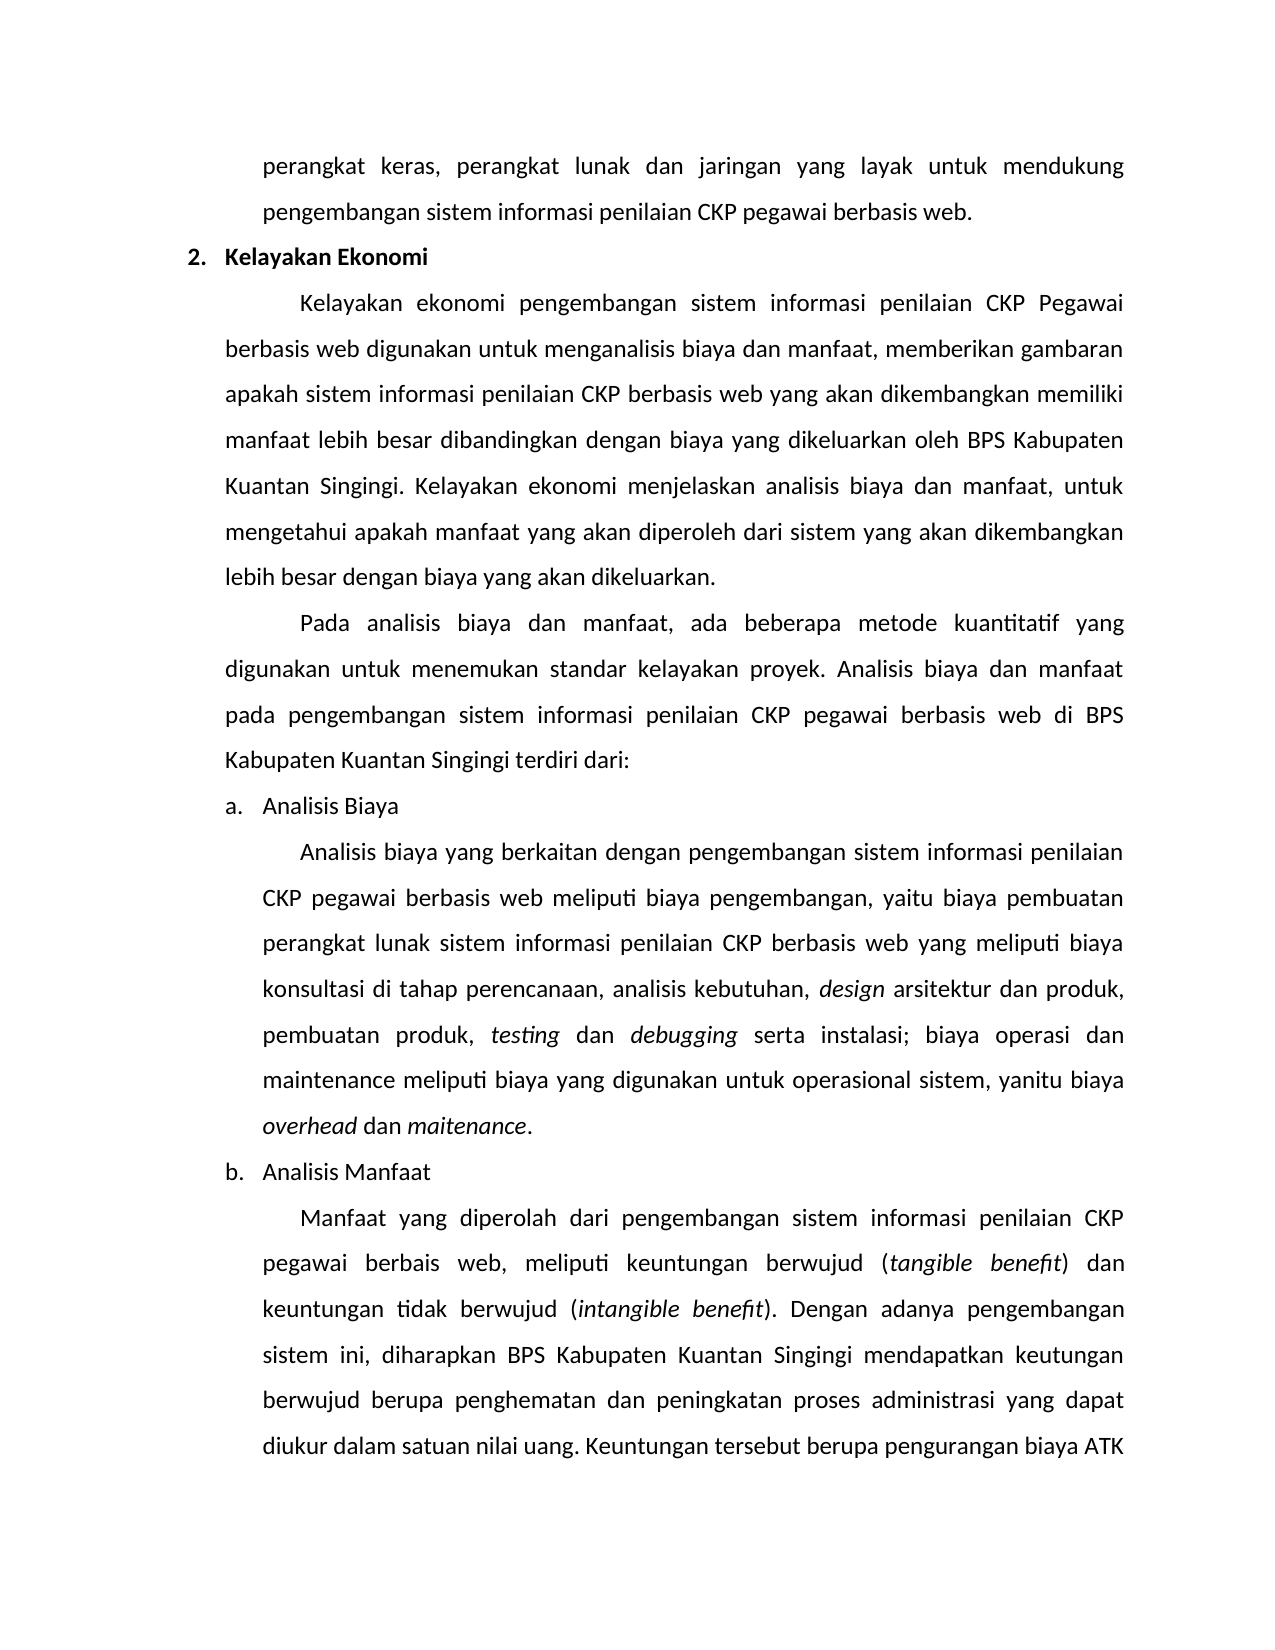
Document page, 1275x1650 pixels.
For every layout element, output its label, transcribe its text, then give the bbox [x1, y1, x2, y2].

list Kelayakan Ekonomi [187, 241, 1125, 272]
list Analisis Manfaat [225, 1156, 1125, 1187]
list Pada analisis biaya dan manfaat, ada beberapa metode kuantitatif yang digunakan untuk menemukan standar kelayakan proyek. Analisis biaya dan manfaat pada pengembangan sistem informasi penilaian CKP pegawai berbasis web di BPS Kabupaten Kuantan Singingi terdiri dari: [225, 607, 1125, 775]
list Analisis Biaya [225, 790, 1125, 821]
list Kelayakan ekonomi pengembangan sistem informasi penilaian CKP Pegawai berbasis web digunakan untuk menganalisis biaya dan manfaat, memberikan gambaran apakah sistem informasi penilaian CKP berbasis web yang akan dikembangkan memiliki manfaat lebih besar dibandingkan dengan biaya yang dikeluarkan oleh BPS Kabupaten Kuantan Singingi. Kelayakan ekonomi menjelaskan analisis biaya dan manfaat, untuk mengetahui apakah manfaat yang akan diperoleh dari sistem yang akan dikembangkan lebih besar dengan biaya yang akan dikeluarkan. [225, 287, 1125, 592]
list Analisis biaya yang berkaitan dengan pengembangan sistem informasi penilaian CKP pegawai berbasis web meliputi biaya pengembangan, yaitu biaya pembuatan perangkat lunak sistem informasi penilaian CKP berbasis web yang meliputi biaya konsultasi di tahap perencanaan, analisis kebutuhan, design arsitektur dan produk, pembuatan produk, testing dan debugging serta instalasi; biaya operasi dan maintenance meliputi biaya yang digunakan untuk operasional sistem, yanitu biaya overhead dan maitenance. [262, 836, 1125, 1141]
